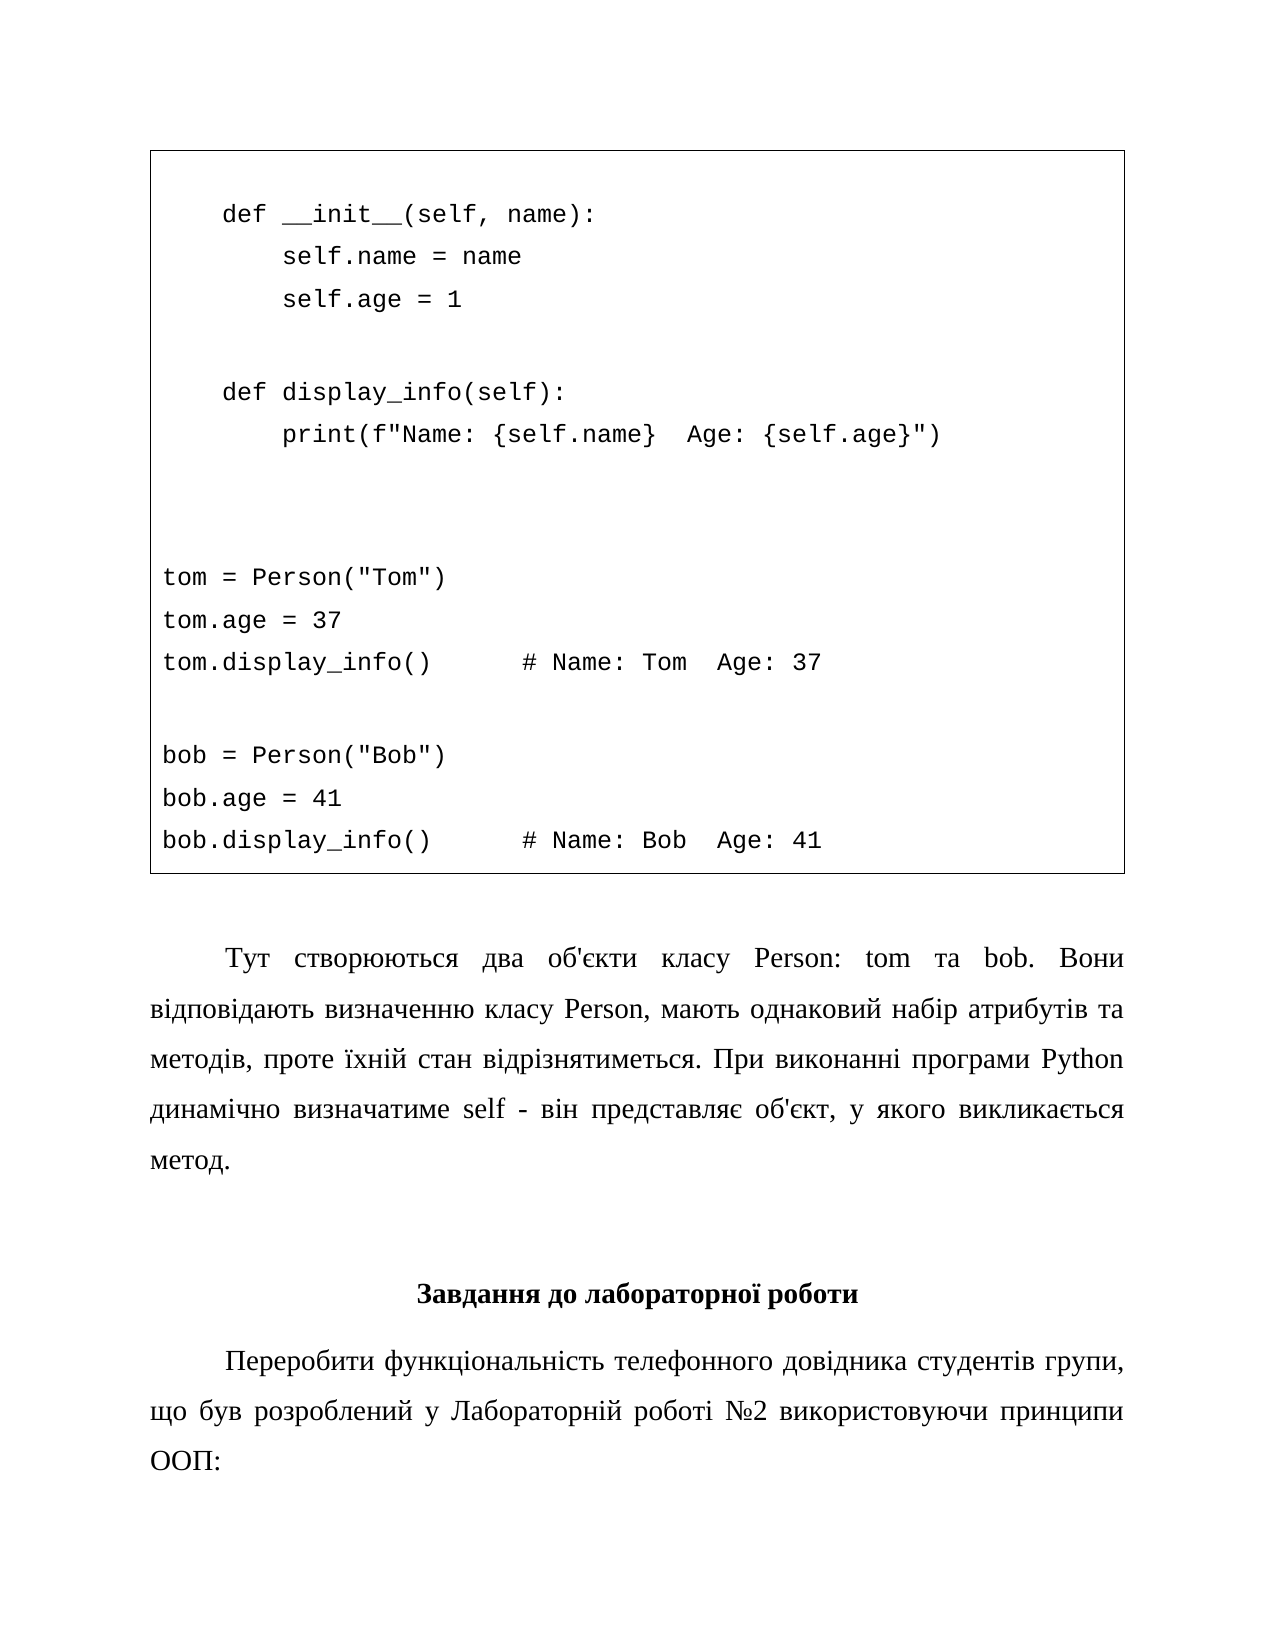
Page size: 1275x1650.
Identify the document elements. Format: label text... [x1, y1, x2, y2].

text Переробити функціональність телефонного довідника студентів групи, що був розроблений у Лабораторній роботі №2 використовуючи принципи ООП: [150, 1343, 1125, 1477]
text Тут створюються два об'єкти класу Person: tom та bob. Вони відповідають визначенню класу Person, мають однаковий набір атрибутів та методів, проте їхній стан відрізнятиметься. При виконанні програми Python динамічно визначатиме self - він представляє об'єкт, у якого викликається метод. [150, 941, 1125, 1175]
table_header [151, 151, 1124, 873]
text Завдання до лабораторної роботи [150, 1276, 1125, 1309]
